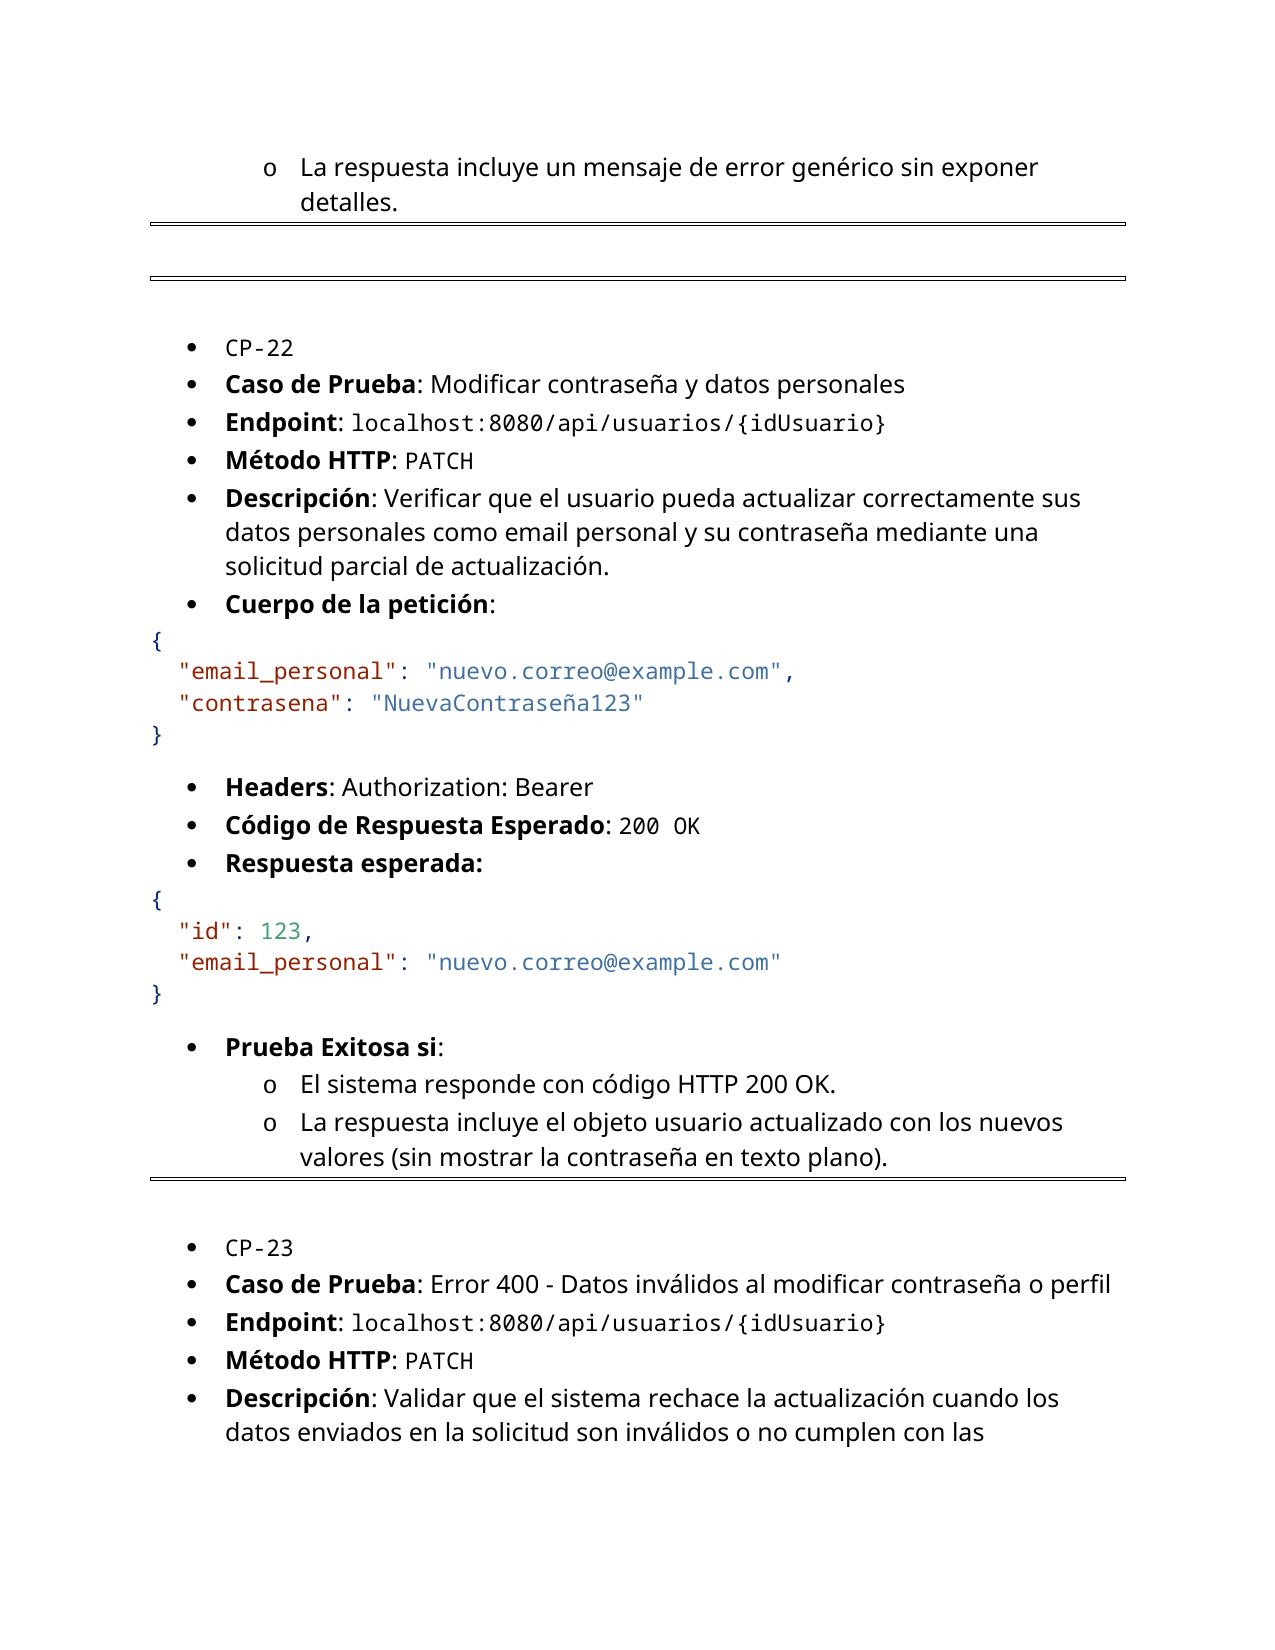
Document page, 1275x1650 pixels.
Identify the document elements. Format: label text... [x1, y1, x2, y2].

text { "email_personal": "nuevo.correo@example.com", "contrasena": "NuevaContraseña123" } [150, 624, 1125, 749]
list Cuerpo de la petición: [187, 586, 1125, 620]
list CP-23 [187, 1232, 1125, 1263]
list La respuesta incluye el objeto usuario actualizado con los nuevos valores (sin mostrar la contraseña en texto plano). [262, 1105, 1125, 1173]
list El sistema responde con código HTTP 200 OK. [262, 1067, 1125, 1101]
list Código de Respuesta Esperado: 200 OK [187, 808, 1125, 842]
list Headers: Authorization: Bearer [187, 770, 1125, 804]
list CP-22 [187, 332, 1125, 363]
text { "id": 123, "email_personal": "nuevo.correo@example.com" } [150, 883, 1125, 1008]
list Caso de Prueba: Modificar contraseña y datos personales [187, 367, 1125, 401]
list Método HTTP: PATCH [187, 1343, 1125, 1377]
list Endpoint: localhost:8080/api/usuarios/{idUsuario} [187, 1305, 1125, 1339]
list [187, 1380, 1125, 1448]
list Caso de Prueba: Error 400 - Datos inválidos al modificar contraseña o perfil [187, 1267, 1125, 1301]
list Respuesta esperada: [187, 846, 1125, 879]
list La respuesta incluye un mensaje de error genérico sin exponer detalles. [262, 150, 1125, 218]
list Prueba Exitosa si: [187, 1029, 1125, 1063]
list Método HTTP: PATCH [187, 442, 1125, 477]
list Endpoint: localhost:8080/api/usuarios/{idUsuario} [187, 405, 1125, 439]
list Descripción: Verificar que el usuario pueda actualizar correctamente sus datos personales como email personal y su contraseña mediante una solicitud parcial de actualización. [187, 480, 1125, 582]
